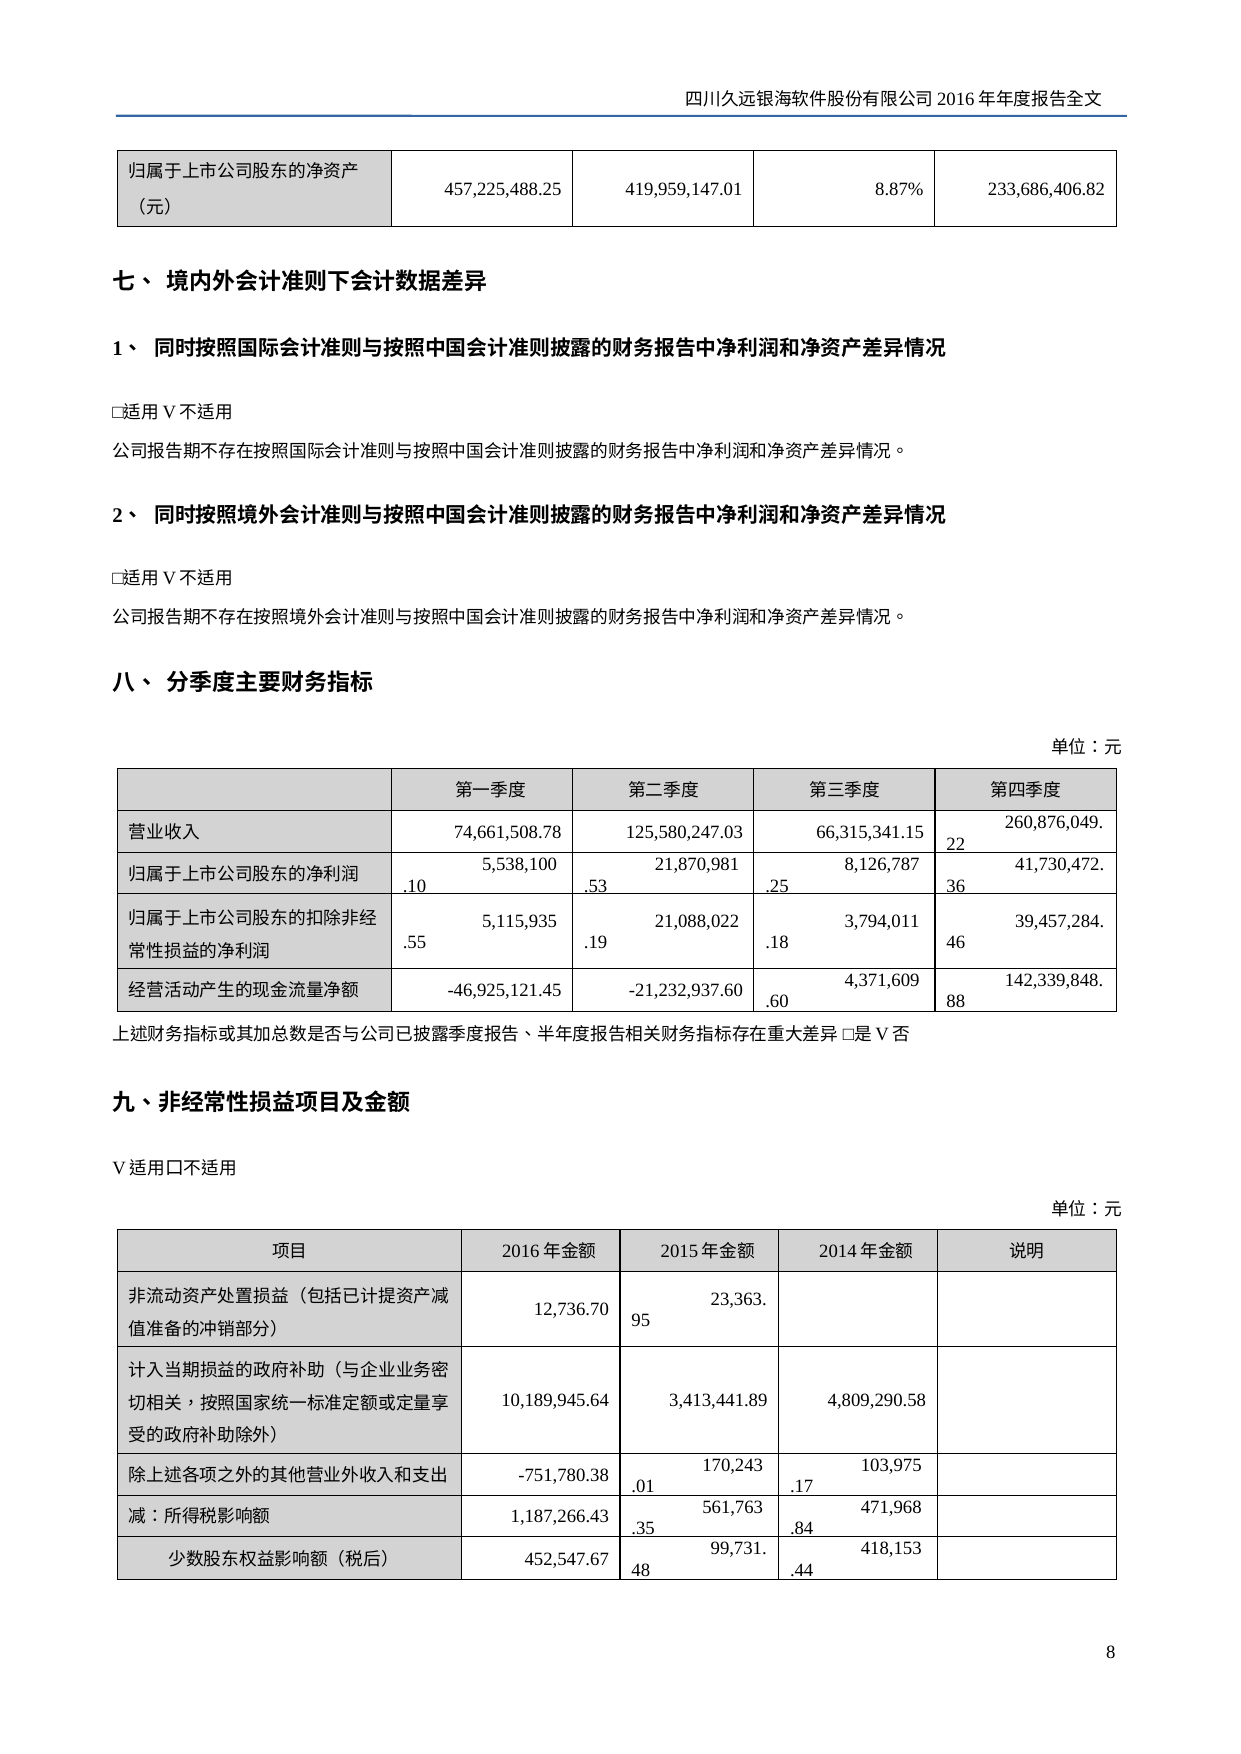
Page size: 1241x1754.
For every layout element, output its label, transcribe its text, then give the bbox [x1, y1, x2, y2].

table_header 第三季度 [754, 769, 934, 810]
table_cell 归属于上市公司股东的净利润 [118, 853, 391, 893]
table_cell 21,870,981.53 [573, 853, 753, 893]
table_cell 260,876,049.22 [936, 811, 1116, 852]
table_cell 10,189,945.64 [462, 1347, 619, 1453]
table_cell 99,731.48 [621, 1537, 778, 1579]
table_cell 561,763.35 [621, 1496, 778, 1536]
text 七、 境内外会计准则下会计数据差异 [112, 265, 1122, 296]
table_cell -46,925,121.45 [392, 969, 572, 1011]
table_cell 减：所得税影响额 [118, 1496, 461, 1536]
text 九、非经常性损益项目及金额 [112, 1085, 1122, 1117]
table_cell [938, 1496, 1116, 1536]
table_cell [938, 1537, 1116, 1579]
table_header 8.87% [754, 151, 934, 226]
table_cell 418,153.44 [779, 1537, 937, 1579]
table_header 419,959,147.01 [573, 151, 753, 226]
table_cell 41,730,472.36 [936, 853, 1116, 893]
table_cell 5,115,935.55 [392, 894, 572, 968]
table_header 归属于上市公司股东的净资产 （元） [118, 151, 391, 226]
text 1、 同时按照国际会计准则与按照中国会计准则披露的财务报告中净利润和净资产差异情况 [112, 333, 1122, 362]
table_cell 4,371,609.60 [754, 969, 934, 1011]
table_cell 66,315,341.15 [754, 811, 934, 852]
table_cell [938, 1347, 1116, 1453]
table_cell 1,187,266.43 [462, 1496, 619, 1536]
text 单位：元 [112, 735, 1122, 759]
text 公司报告期不存在按照国际会计准则与按照中国会计准则披露的财务报告中净利润和净资产差异情况。 [112, 438, 1122, 462]
table_header 233,686,406.82 [935, 151, 1116, 226]
table_cell 74,661,508.78 [392, 811, 572, 852]
table_cell 8,126,787.25 [754, 853, 934, 893]
table_cell 21,088,022.19 [573, 894, 753, 968]
table_cell 非流动资产处置损益（包括已计提资产减 值准备的冲销部分） [118, 1272, 461, 1346]
table_cell [938, 1272, 1116, 1346]
table_cell 12,736.70 [462, 1272, 619, 1346]
table_cell 营业收入 [118, 811, 391, 852]
table_header 项目 [118, 1230, 461, 1271]
table_cell 5,538,100.10 [392, 853, 572, 893]
text □适用V不适用 [112, 399, 1122, 423]
table_cell -751,780.38 [462, 1454, 619, 1495]
text 2、 同时按照境外会计准则与按照中国会计准则披露的财务报告中净利润和净资产差异情况 [112, 500, 1122, 528]
table_header 第四季度 [936, 769, 1116, 810]
table_header 第一季度 [392, 769, 572, 810]
table_cell -21,232,937.60 [573, 969, 753, 1011]
table_header 457,225,488.25 [392, 151, 572, 226]
text □适用V不适用 [112, 566, 1122, 590]
text V适用口不适用 [112, 1154, 1122, 1180]
table_cell 计入当期损益的政府补助（与企业业务密 切相关，按照国家统一标准定额或定量享 受的政府补助除外） [118, 1347, 461, 1453]
table_cell 除上述各项之外的其他营业外收入和支出 [118, 1454, 461, 1495]
table_header 第二季度 [573, 769, 753, 810]
text 八、 分季度主要财务指标 [112, 666, 1122, 697]
table_header 2016年金额 [462, 1230, 619, 1271]
table_cell 少数股东权益影响额（税后） [118, 1537, 461, 1579]
table_cell 103,975.17 [779, 1454, 937, 1495]
table_header 说明 [938, 1230, 1116, 1271]
table_cell [779, 1272, 937, 1346]
table_header [118, 769, 391, 810]
table_cell 452,547.67 [462, 1537, 619, 1579]
text 上述财务指标或其加总数是否与公司已披露季度报告、半年度报告相关财务指标存在重大差异 □是V否 [112, 1012, 1122, 1048]
text 单位：元 [112, 1197, 1122, 1221]
table_cell [938, 1454, 1116, 1495]
table_header 2015年金额 [621, 1230, 778, 1271]
table_cell 142,339,848.88 [936, 969, 1116, 1011]
table_cell 3,794,011.18 [754, 894, 934, 968]
table_cell 归属于上市公司股东的扣除非经 常性损益的净利润 [118, 894, 391, 968]
table_cell 经营活动产生的现金流量净额 [118, 969, 391, 1011]
table_cell 471,968.84 [779, 1496, 937, 1536]
table_cell 23,363.95 [621, 1272, 778, 1346]
table_cell 3,413,441.89 [621, 1347, 778, 1453]
table_cell 4,809,290.58 [779, 1347, 937, 1453]
text 公司报告期不存在按照境外会计准则与按照中国会计准则披露的财务报告中净利润和净资产差异情况。 [112, 604, 1122, 629]
table_cell 170,243.01 [621, 1454, 778, 1495]
table_header 2014年金额 [779, 1230, 937, 1271]
table_cell 125,580,247.03 [573, 811, 753, 852]
table_cell 39,457,284.46 [936, 894, 1116, 968]
